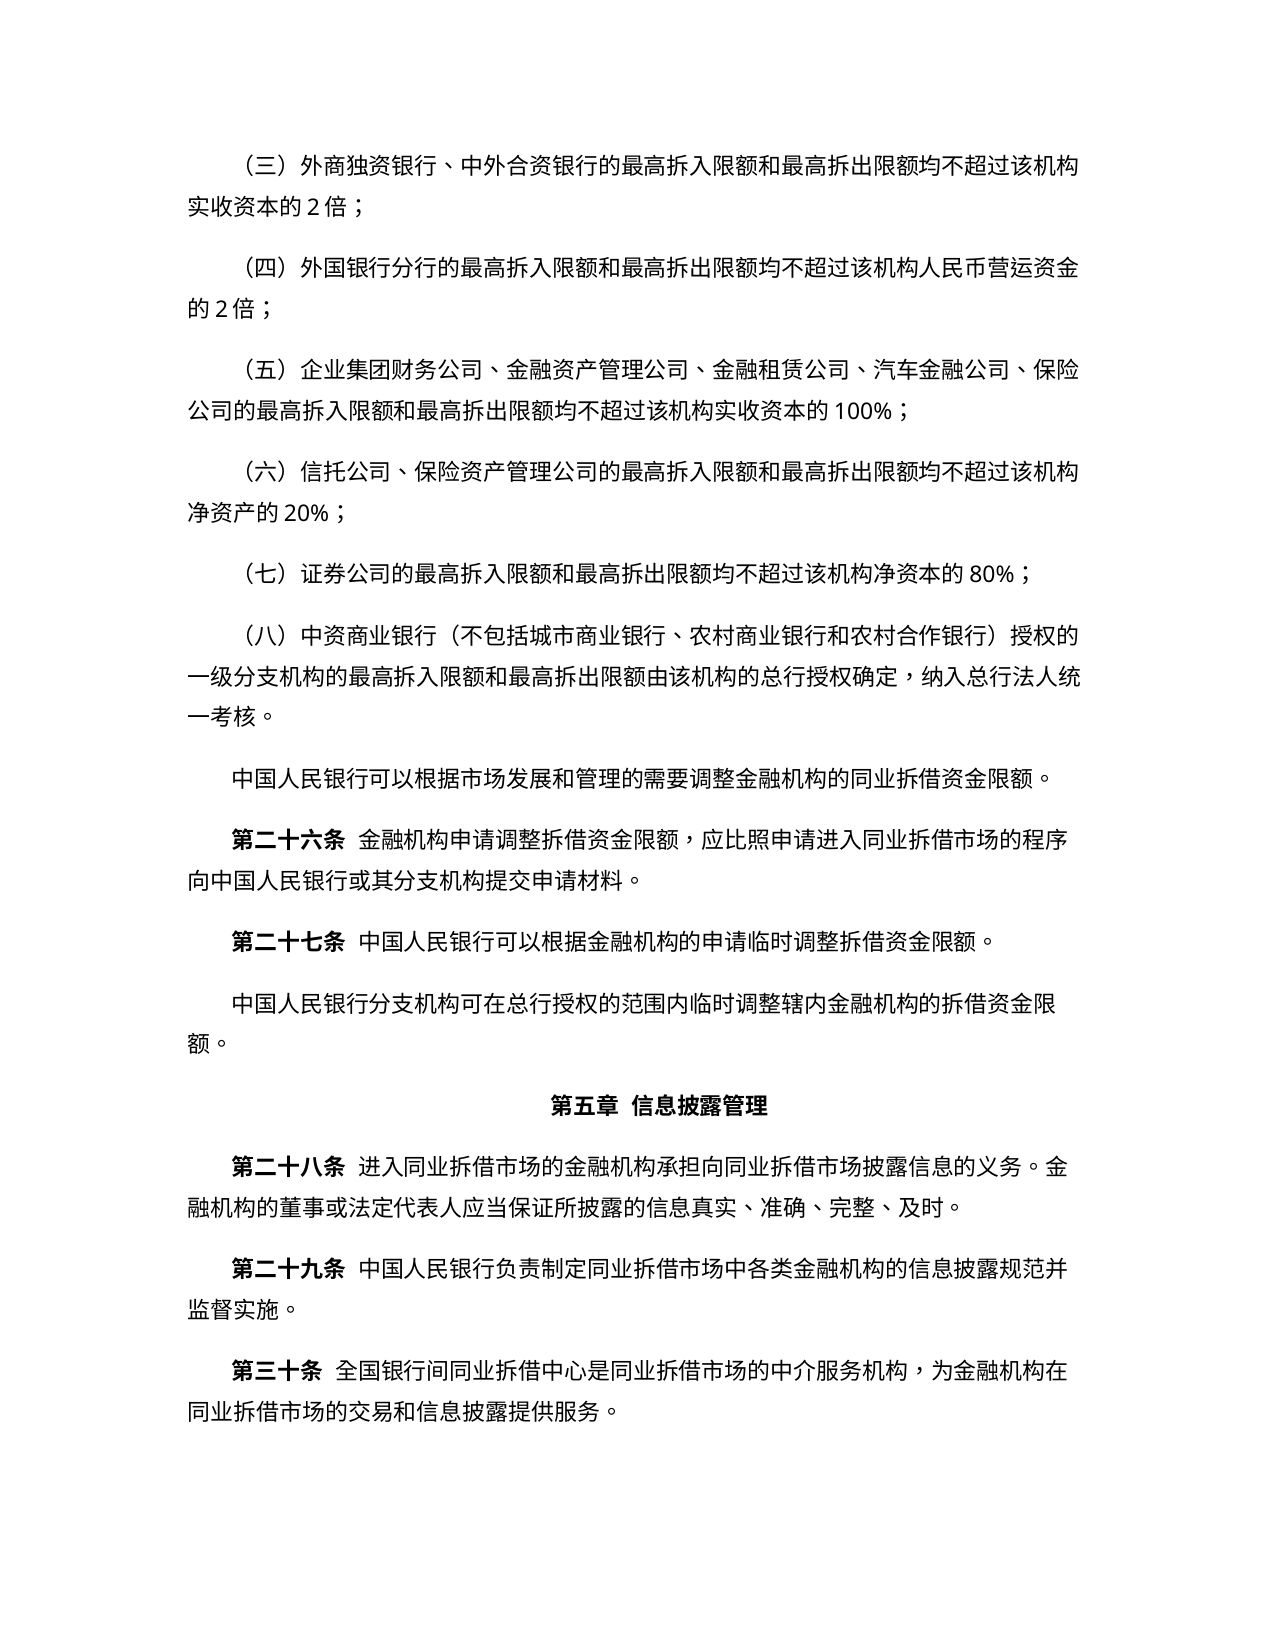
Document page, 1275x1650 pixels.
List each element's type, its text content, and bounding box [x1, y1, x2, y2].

text （三）外商独资银行、中外合资银行的最高拆入限额和最高拆出限额均不超过该机构实收资本的2倍； [187, 150, 1087, 222]
text （七）证券公司的最高拆入限额和最高拆出限额均不超过该机构净资本的80%； [187, 558, 1087, 589]
text 第二十七条 中国人民银行可以根据金融机构的申请临时调整拆借资金限额。 [187, 926, 1087, 957]
text （四）外国银行分行的最高拆入限额和最高拆出限额均不超过该机构人民币营运资金的2倍； [187, 252, 1087, 324]
text 第二十八条 进入同业拆借市场的金融机构承担向同业拆借市场披露信息的义务。金融机构的董事或法定代表人应当保证所披露的信息真实、准确、完整、及时。 [187, 1151, 1087, 1223]
text （五）企业集团财务公司、金融资产管理公司、金融租赁公司、汽车金融公司、保险公司的最高拆入限额和最高拆出限额均不超过该机构实收资本的100%； [187, 354, 1087, 426]
text 第三十条 全国银行间同业拆借中心是同业拆借市场的中介服务机构，为金融机构在同业拆借市场的交易和信息披露提供服务。 [187, 1355, 1087, 1427]
text 第五章 信息披露管理 [187, 1089, 1087, 1121]
text 中国人民银行分支机构可在总行授权的范围内临时调整辖内金融机构的拆借资金限额。 [187, 987, 1087, 1059]
text 第二十六条 金融机构申请调整拆借资金限额，应比照申请进入同业拆借市场的程序向中国人民银行或其分支机构提交申请材料。 [187, 824, 1087, 896]
text （六）信托公司、保险资产管理公司的最高拆入限额和最高拆出限额均不超过该机构净资产的20%； [187, 456, 1087, 528]
text （八）中资商业银行（不包括城市商业银行、农村商业银行和农村合作银行）授权的一级分支机构的最高拆入限额和最高拆出限额由该机构的总行授权确定，纳入总行法人统一考核。 [187, 620, 1087, 732]
text 中国人民银行可以根据市场发展和管理的需要调整金融机构的同业拆借资金限额。 [187, 762, 1087, 794]
text 第二十九条 中国人民银行负责制定同业拆借市场中各类金融机构的信息披露规范并监督实施。 [187, 1253, 1087, 1325]
